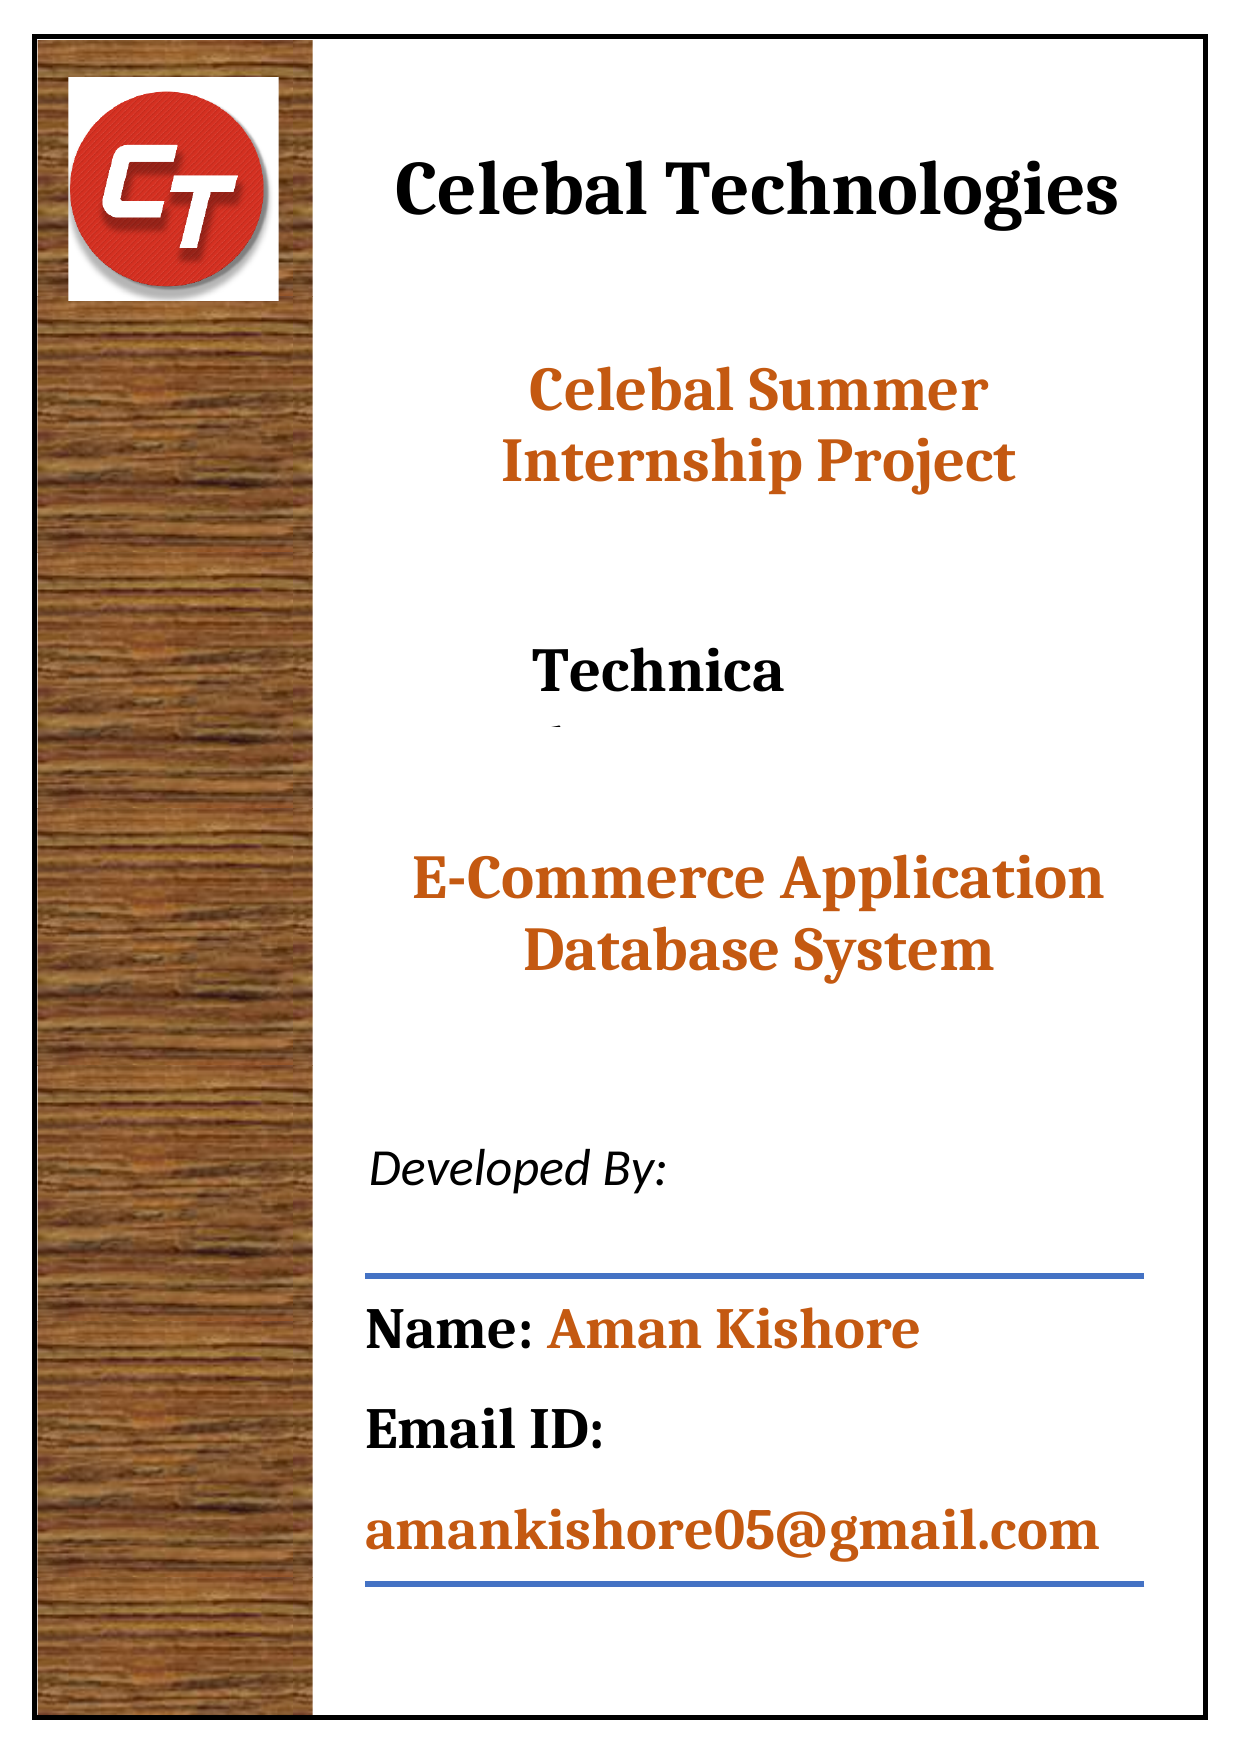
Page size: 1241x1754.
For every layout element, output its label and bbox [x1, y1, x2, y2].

picture [37, 40, 313, 1715]
